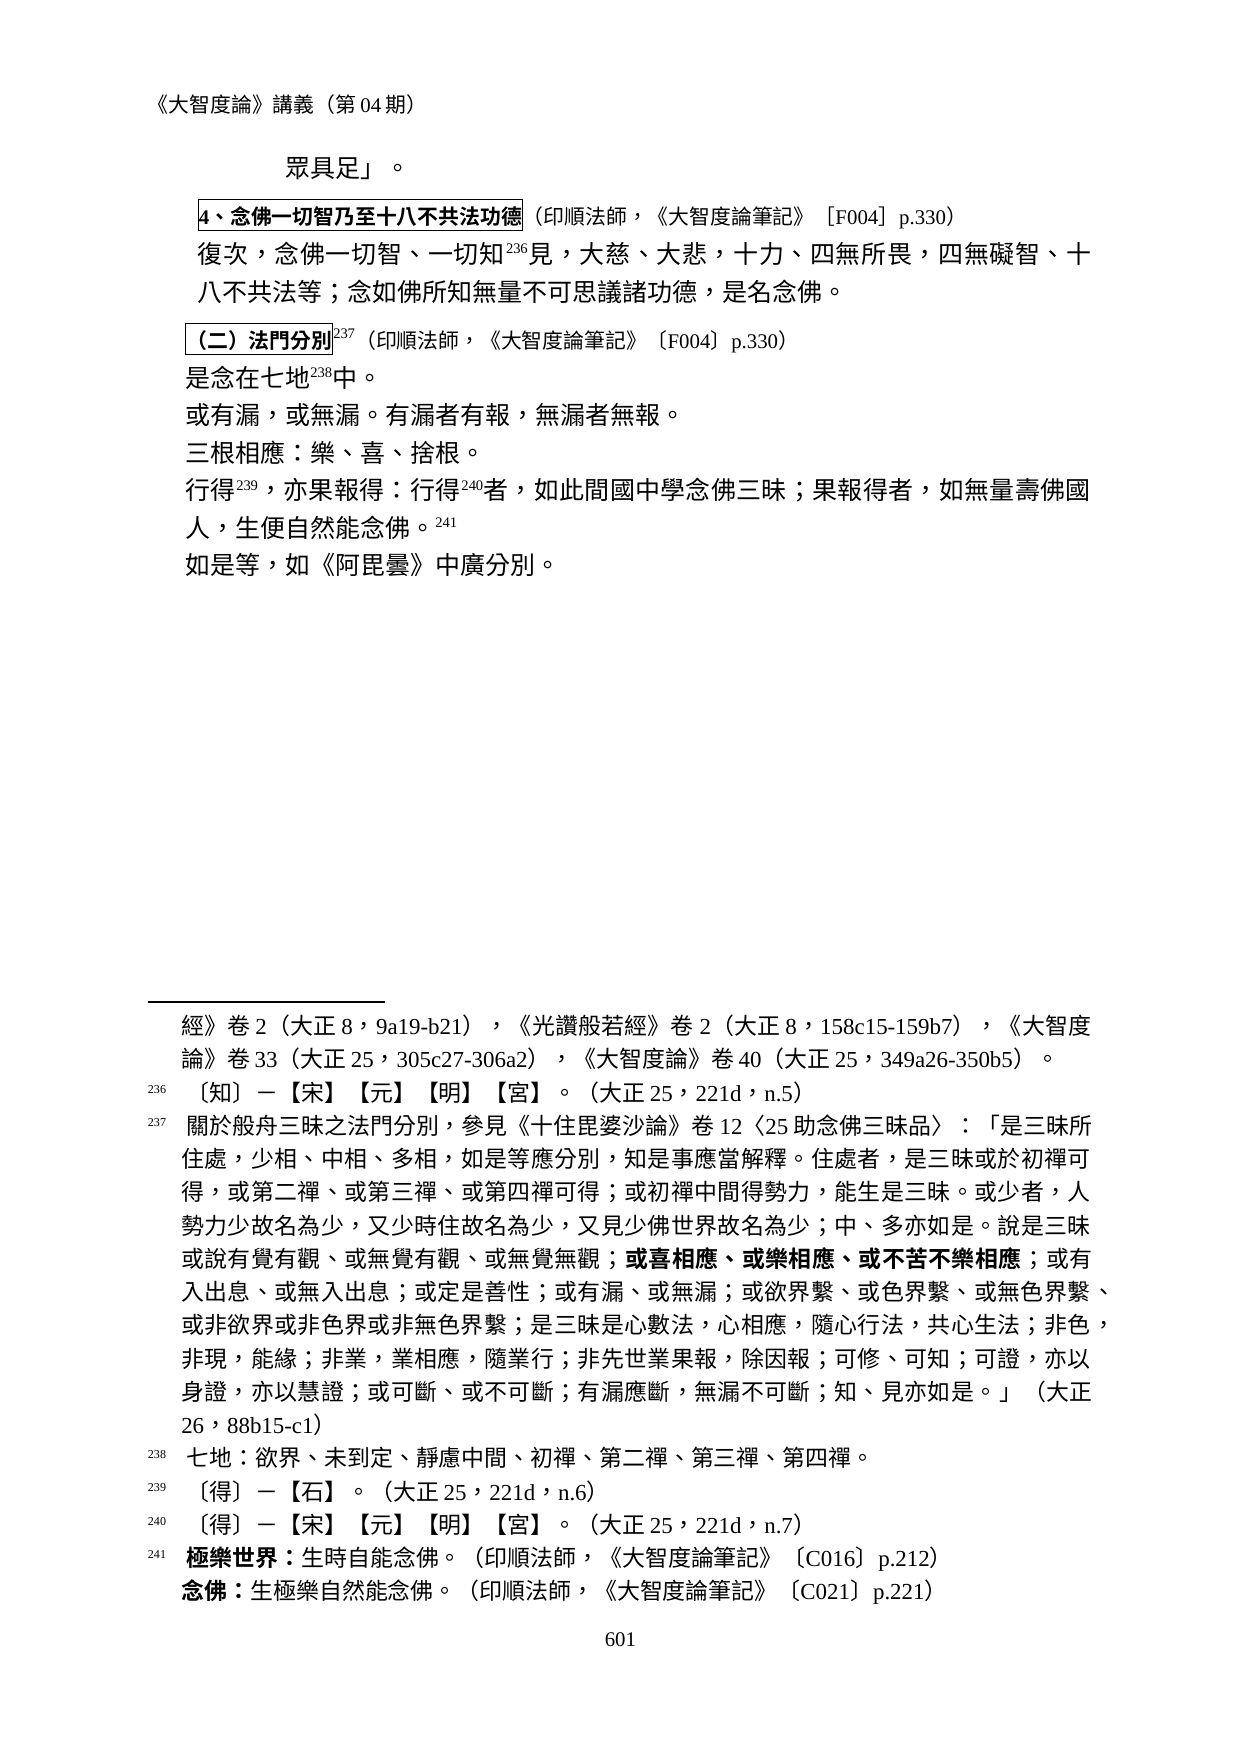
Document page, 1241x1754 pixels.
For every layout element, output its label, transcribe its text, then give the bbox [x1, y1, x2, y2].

text 或有漏，或無漏。有漏者有報，無漏者無報。 [185, 395, 1092, 433]
text 三根相應：樂、喜、捨根。 [185, 433, 1092, 470]
text 是念在七地中。 [185, 358, 1092, 395]
text （二）法門分別（印順法師，《大智度論筆記》〔F004〕p.330） [185, 320, 1092, 358]
text 4、念佛一切智乃至十八不共法功德（印順法師，《大智度論筆記》［F004］p.330） [198, 196, 1092, 234]
text 行得，亦果報得：行得者，如此間國中學念佛三昧；果報得者，如無量壽佛國人，生便自然能念佛。 [185, 470, 1092, 545]
text 二者、佛知是人入空門得解脫，是人無相門得解脫，是人無作門得解脫；是人無方便可令解脫。是人久久可得解脫，是人不久可得解脫，是人即時得解脫。是人軟語得解脫，是人苦教得解脫，是人雜語得解脫。是人見神通力得解脫，是人說法得解脫。是人婬欲多，為增婬欲得解脫；是人瞋恚多，為增瞋恚得解脫──如難陀、漚樓頻螺龍是。如是等種種因緣得解脫，如法眼中說。於是諸解脫中了了知見，是名「解（221b）脫知見眾具足」。 [210, 148, 1092, 185]
text 如是等，如《阿毘曇》中廣分別。 [185, 545, 1092, 583]
text 復次，念佛一切智、一切知見，大慈、大悲，十力、四無所畏，四無礙智、十八不共法等；念如佛所知無量不可思議諸功德，是名念佛。 [198, 234, 1092, 309]
